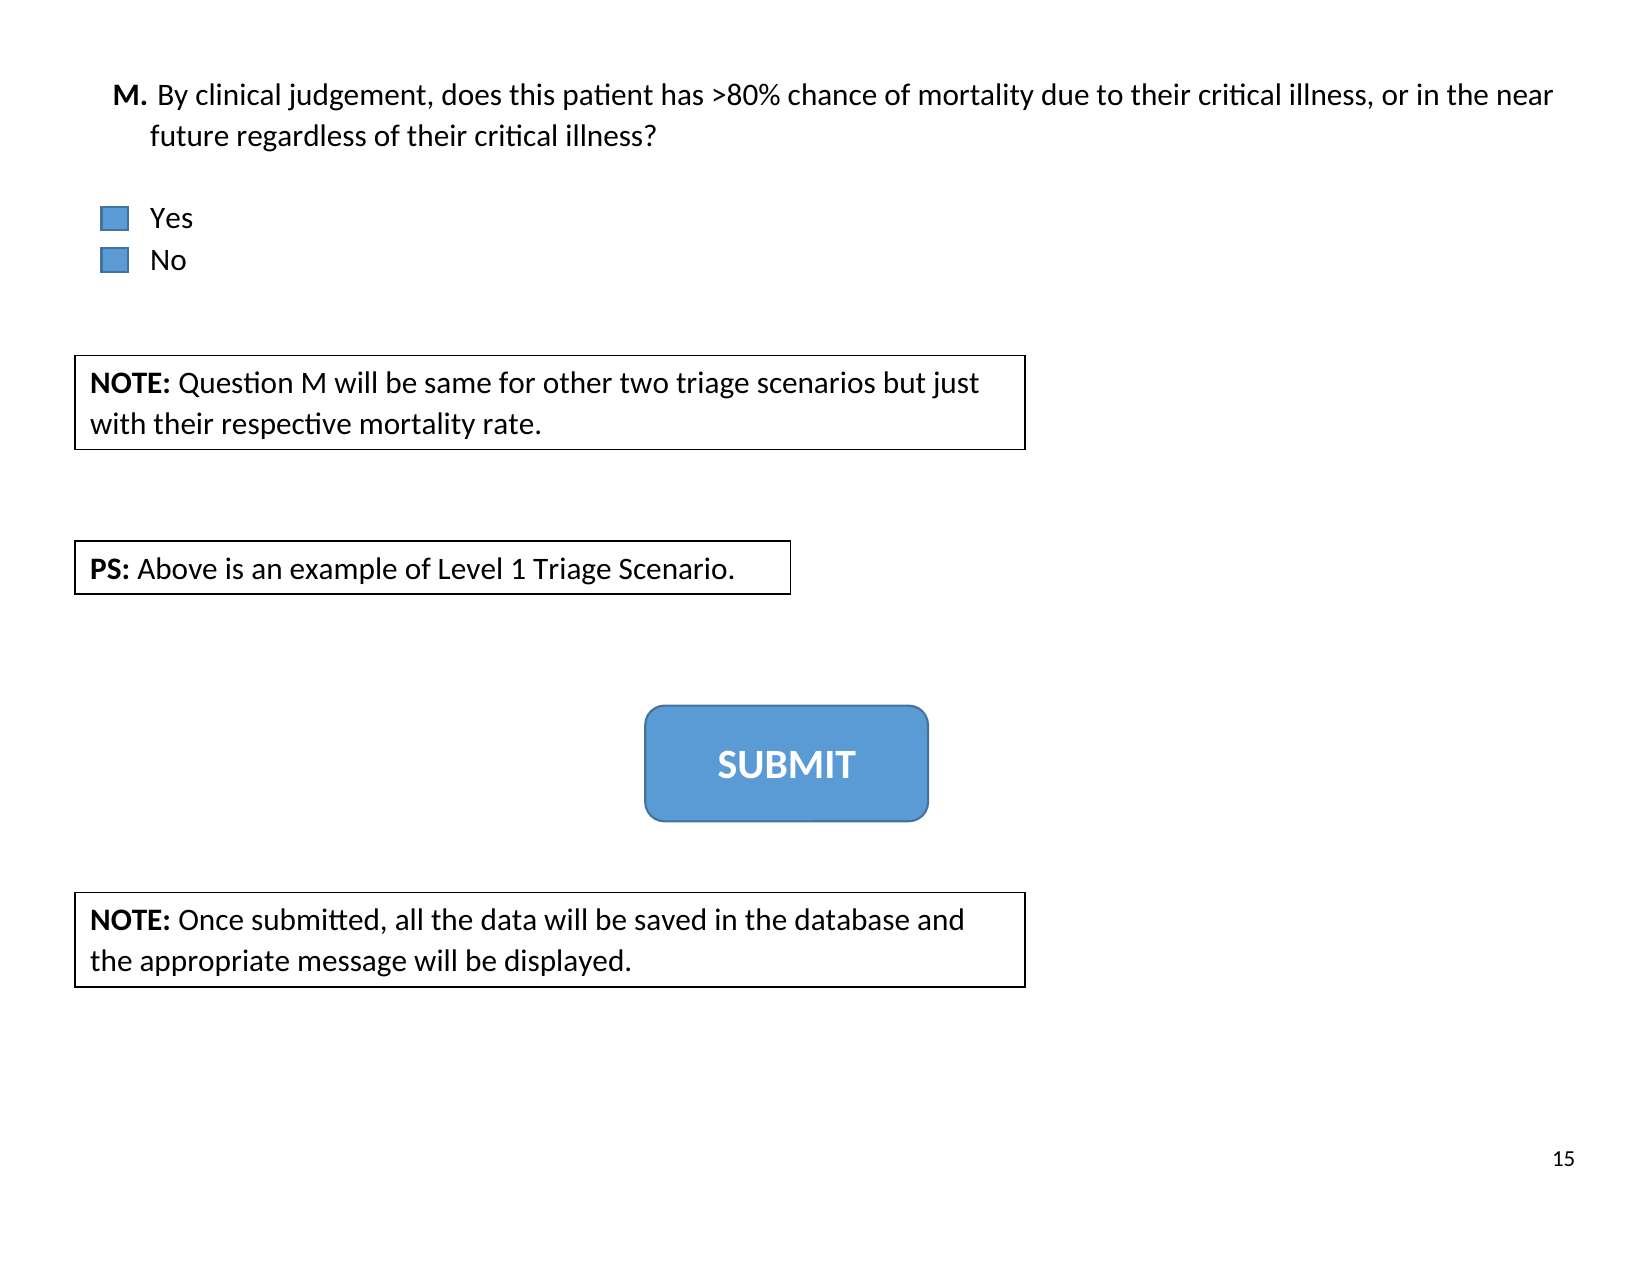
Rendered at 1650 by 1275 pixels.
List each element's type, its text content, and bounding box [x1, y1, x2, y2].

list No [150, 239, 1575, 278]
list Yes [150, 198, 1575, 237]
list By clinical judgement, does this patient has >80% chance of mortality due to their critical illness, or in the near future regardless of their critical illness? [112, 75, 1575, 154]
